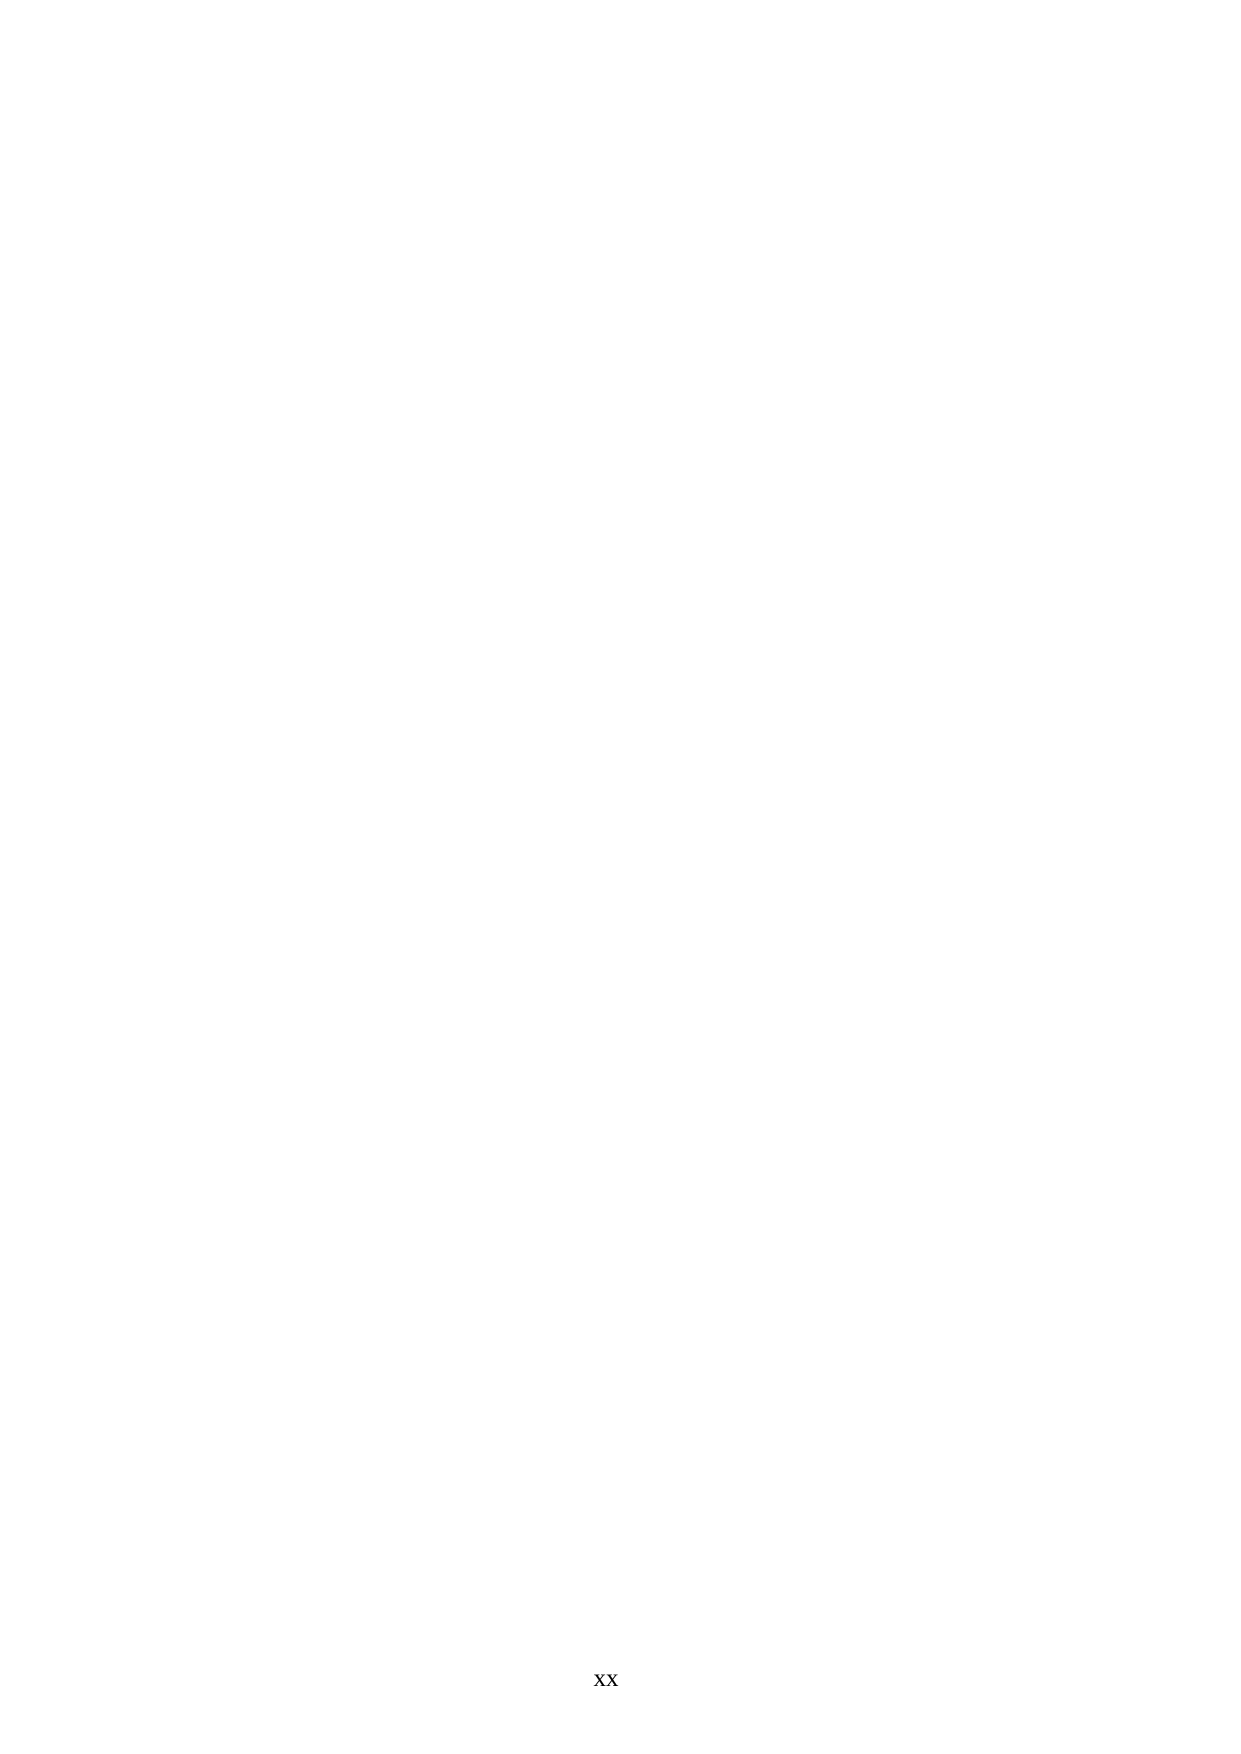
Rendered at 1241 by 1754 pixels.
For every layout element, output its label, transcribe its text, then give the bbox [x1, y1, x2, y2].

text xx [282, 1663, 929, 1692]
